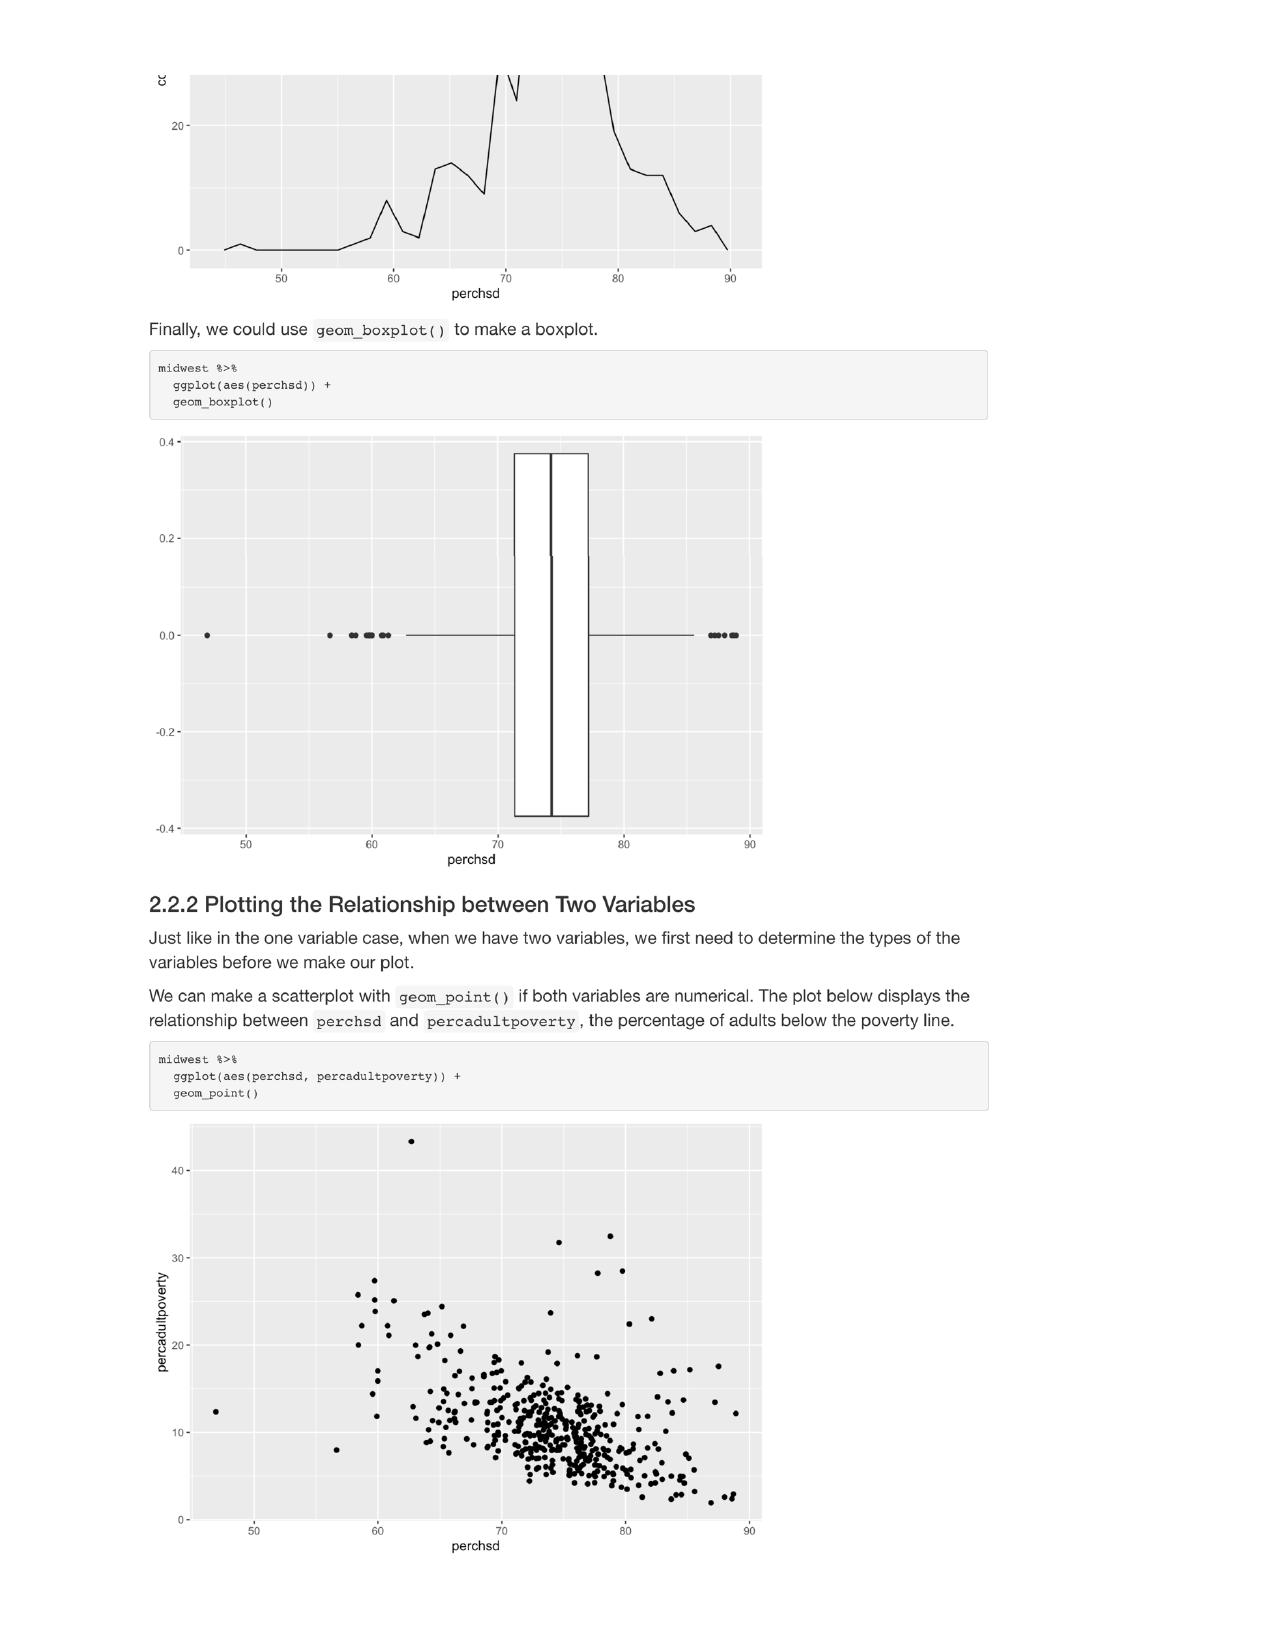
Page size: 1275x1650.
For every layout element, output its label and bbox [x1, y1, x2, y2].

picture [75, 75, 1050, 1567]
